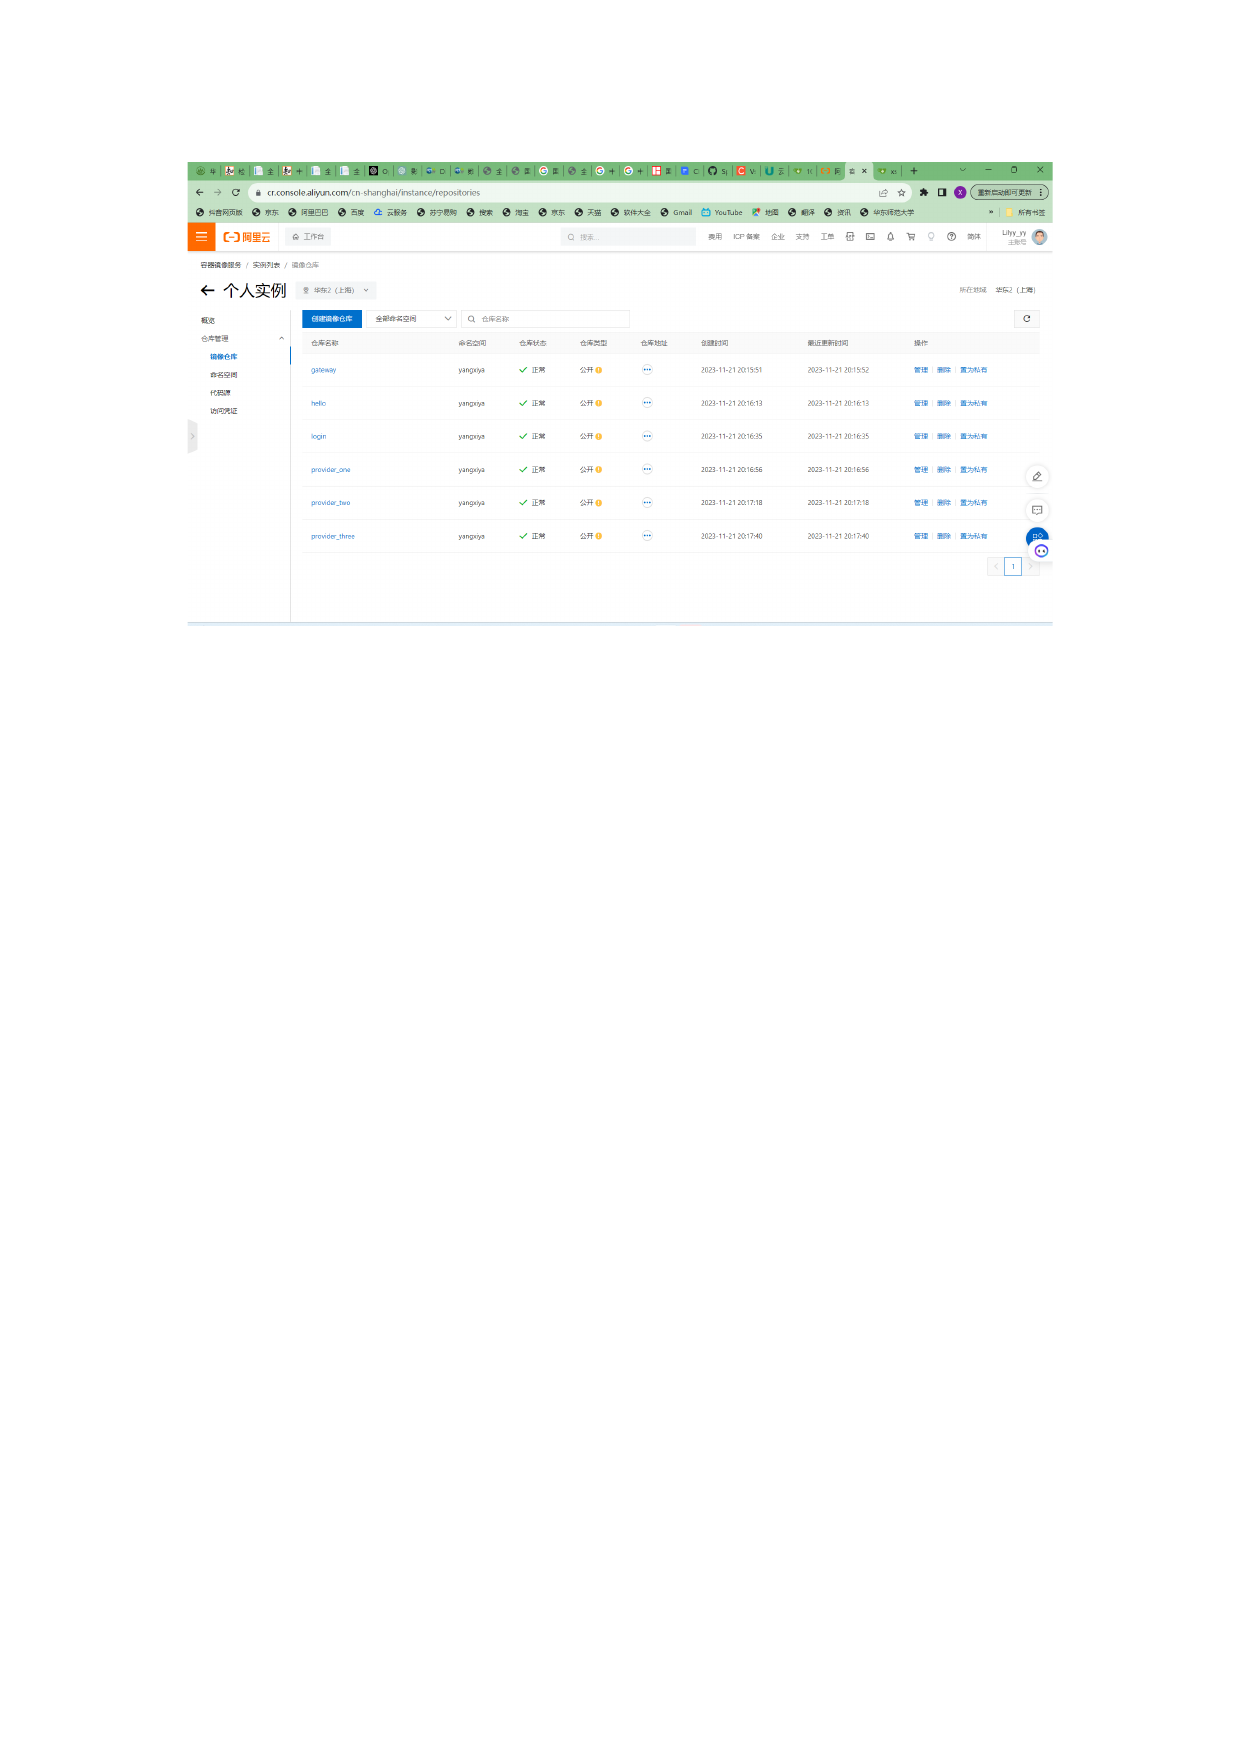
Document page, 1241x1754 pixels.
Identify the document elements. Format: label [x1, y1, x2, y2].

picture [187, 162, 1053, 626]
